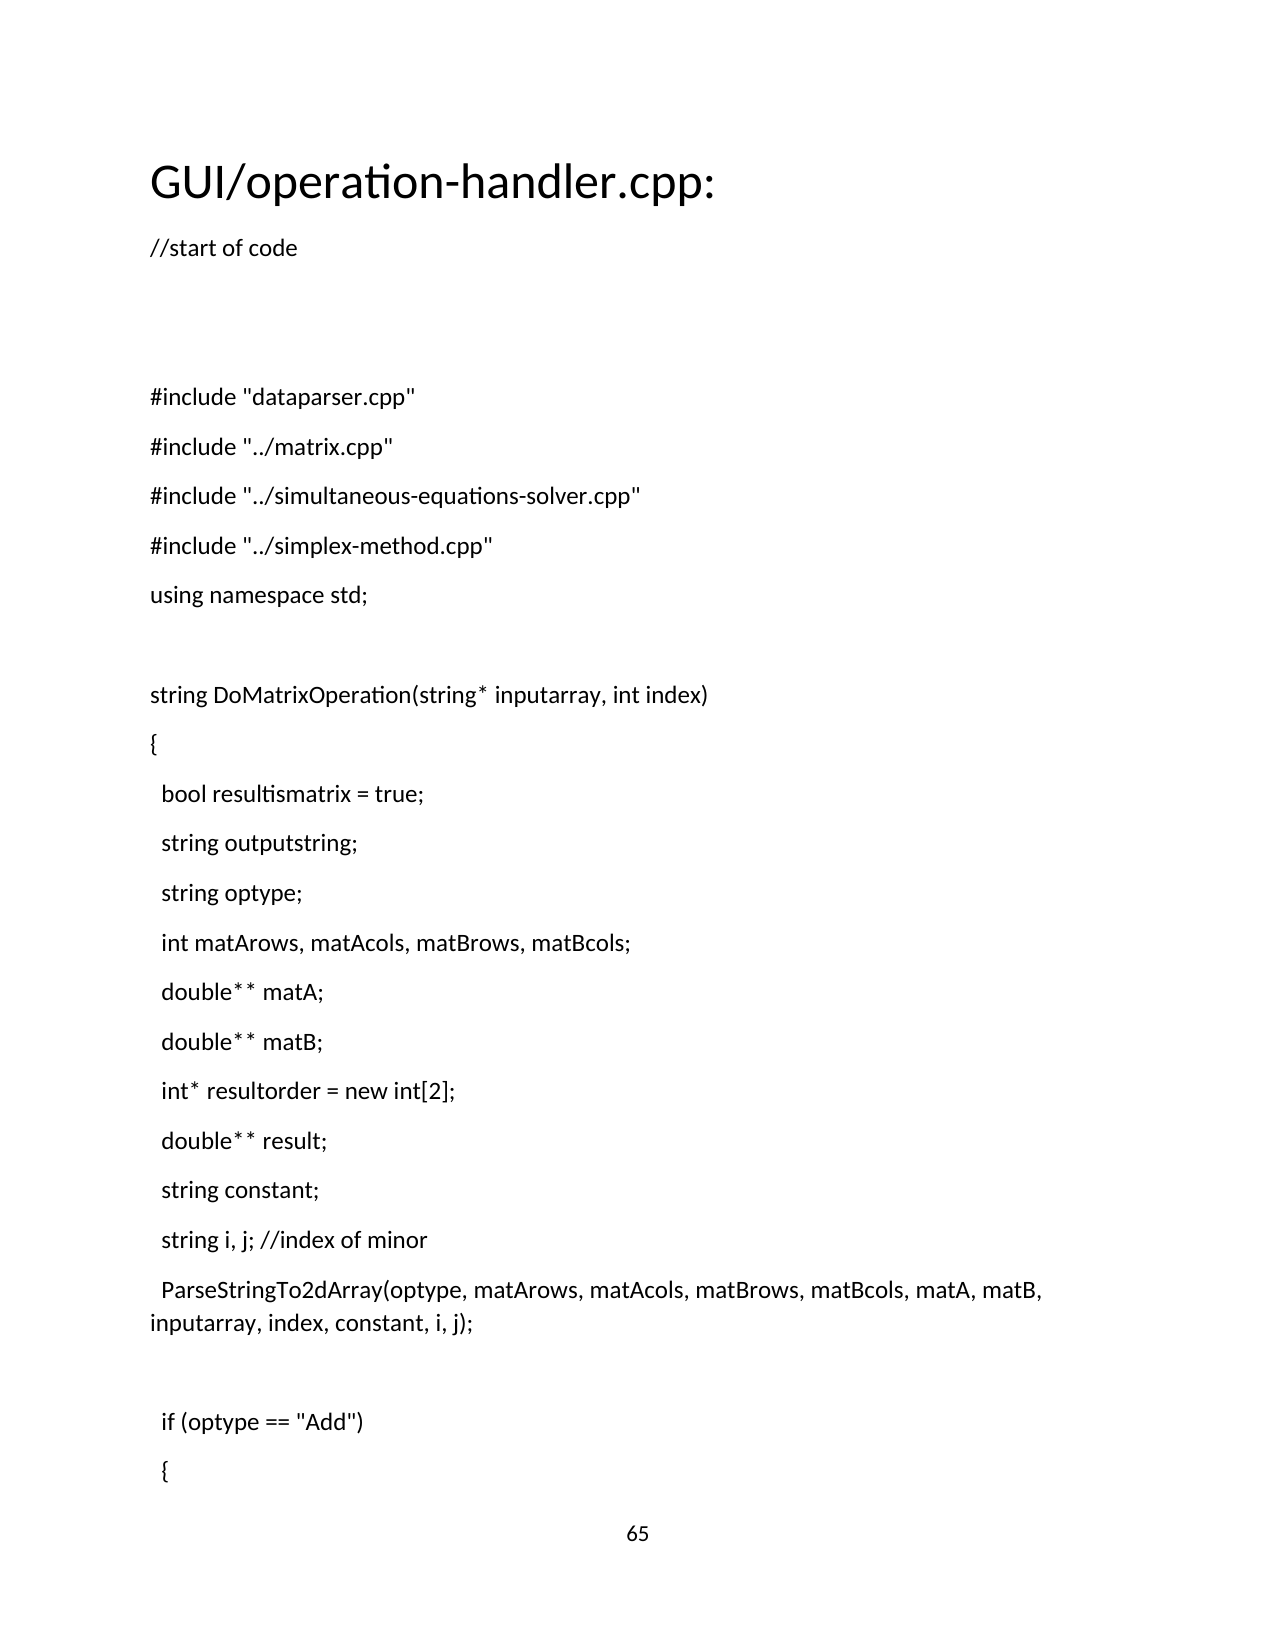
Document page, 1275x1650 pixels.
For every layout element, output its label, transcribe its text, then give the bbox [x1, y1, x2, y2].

text int matArows, matAcols, matBrows, matBcols; [150, 927, 1125, 957]
text ParseStringTo2dArray(optype, matArows, matAcols, matBrows, matBcols, matA, matB, inputarray, index, constant, i, j); [150, 1274, 1125, 1337]
text double** result; [150, 1125, 1125, 1156]
text string outputstring; [150, 827, 1125, 858]
text using namespace std; [150, 579, 1125, 610]
text string optype; [150, 877, 1125, 908]
text #include "../simultaneous-equations-solver.cpp" [150, 480, 1125, 511]
text bool resultismatrix = true; [150, 778, 1125, 808]
text GUI/operation-handler.cpp: [150, 150, 1125, 211]
text if (optype == "Add") [150, 1406, 1125, 1436]
text double** matB; [150, 1026, 1125, 1056]
text double** matA; [150, 976, 1125, 1007]
text string DoMatrixOperation(string* inputarray, int index) [150, 679, 1125, 709]
text //start of code [150, 232, 1125, 263]
text #include "../simplex-method.cpp" [150, 530, 1125, 561]
text int* resultorder = new int[2]; [150, 1075, 1125, 1106]
text string constant; [150, 1174, 1125, 1205]
text #include "dataparser.cpp" [150, 381, 1125, 412]
text { [150, 728, 1125, 759]
text #include "../matrix.cpp" [150, 431, 1125, 461]
text string i, j; //index of minor [150, 1224, 1125, 1255]
text { [150, 1455, 1125, 1486]
